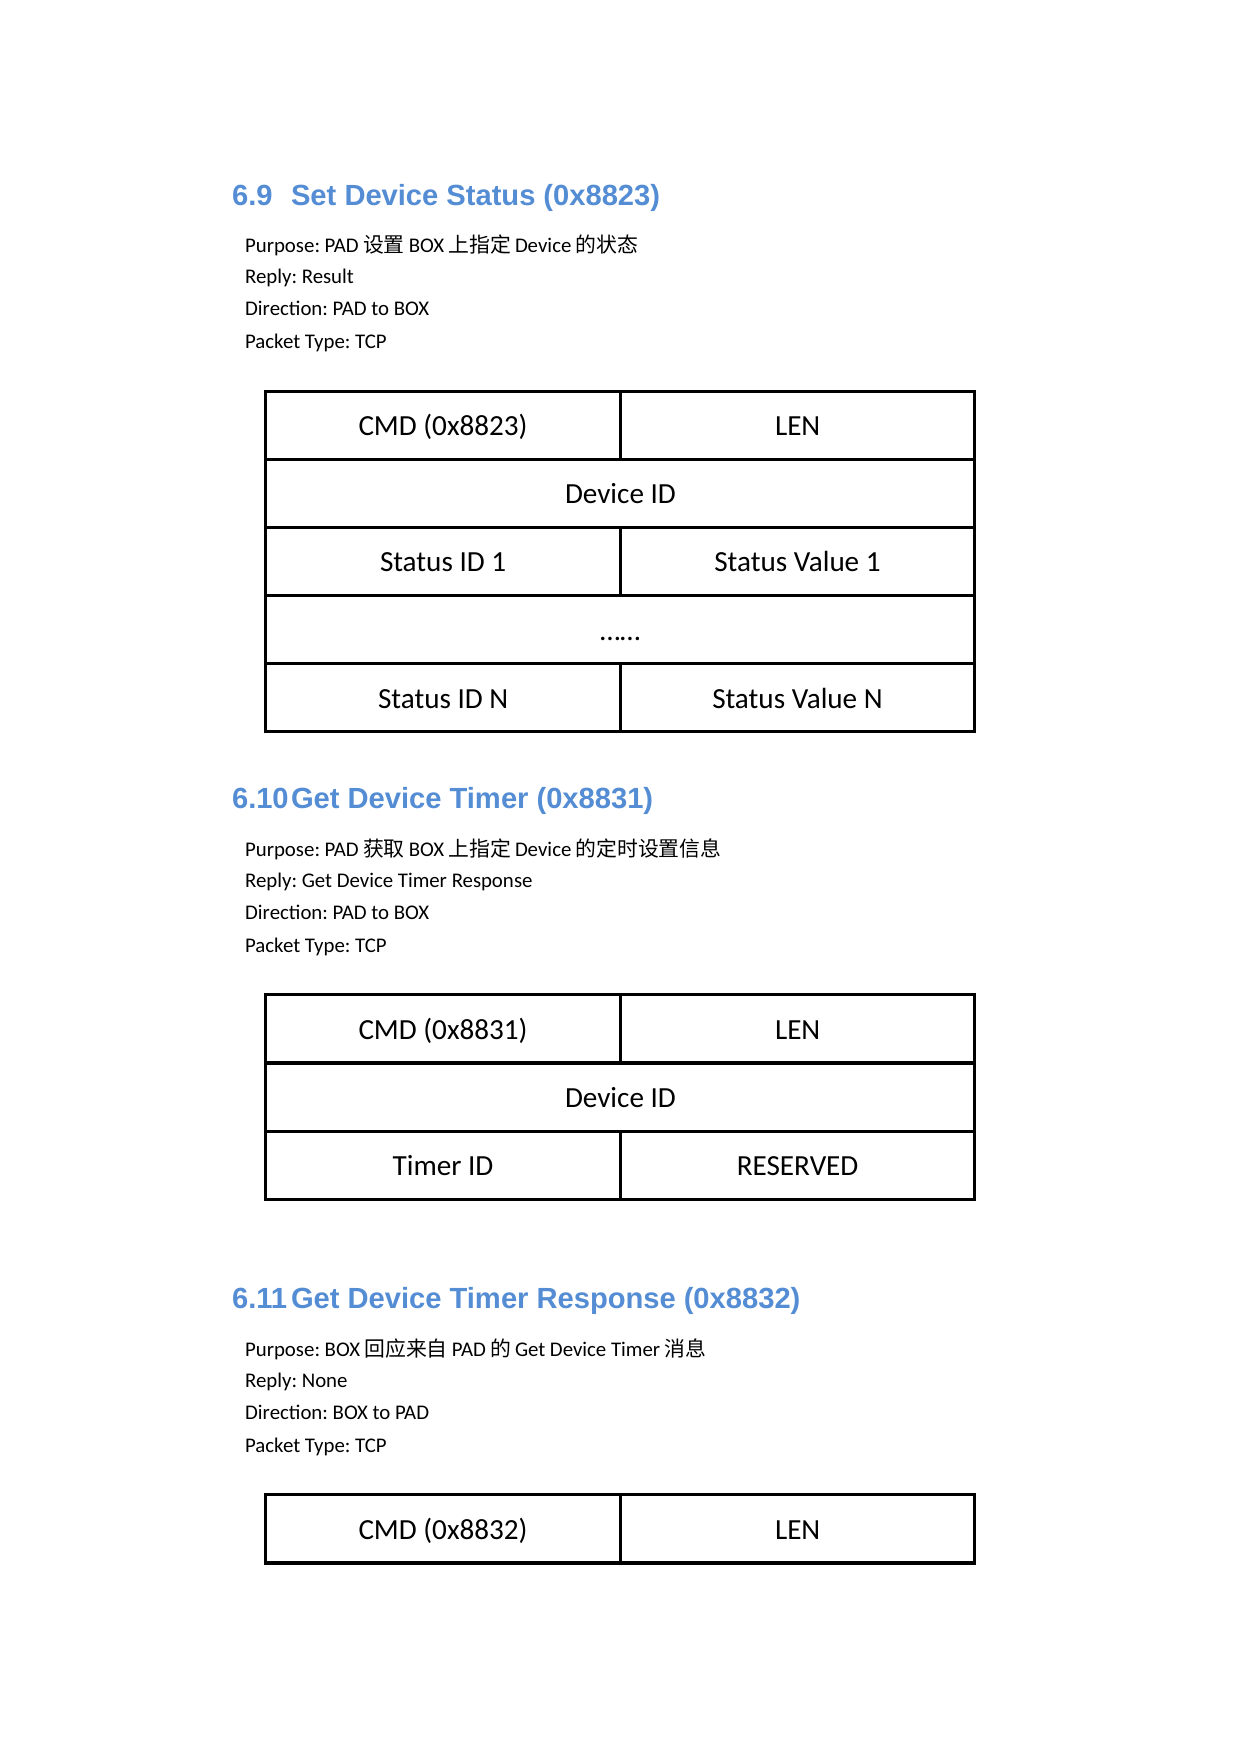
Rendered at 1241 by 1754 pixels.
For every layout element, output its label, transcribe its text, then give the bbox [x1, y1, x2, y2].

table_cell Status ID N [267, 665, 619, 730]
list Packet Type: TCP [203, 1428, 1053, 1461]
list Direction: BOX to PAD [203, 1396, 1053, 1428]
table_cell Timer ID [267, 1133, 619, 1198]
list Get Device Timer (0x8831) [232, 766, 1053, 831]
table_header CMD (0x8823) [267, 393, 619, 458]
list Direction: PAD to BOX [203, 896, 1053, 928]
table_cell Status Value N [622, 665, 973, 730]
table_cell Status Value 1 [622, 529, 973, 594]
list Purpose: PAD设置BOX上指定Device的状态 [203, 227, 1053, 259]
table_cell RESERVED [622, 1133, 973, 1198]
list Set Device Status (0x8823) [232, 162, 1053, 227]
table_cell Device ID [267, 1065, 973, 1129]
list Packet Type: TCP [203, 324, 1053, 357]
table_header LEN [622, 1496, 973, 1561]
table_cell …… [267, 597, 973, 662]
list Get Device Timer Response (0x8832) [232, 1266, 1053, 1331]
table_header CMD (0x8832) [267, 1496, 619, 1561]
list Purpose: PAD获取BOX上指定Device的定时设置信息 [203, 831, 1053, 863]
list Packet Type: TCP [203, 928, 1053, 961]
table_cell Device ID [267, 461, 973, 526]
list Reply: Result [203, 259, 1053, 292]
list Reply: Get Device Timer Response [203, 863, 1053, 896]
table_header LEN [622, 393, 973, 458]
list Reply: None [203, 1363, 1053, 1396]
list Purpose: BOX回应来自PAD的Get Device Timer消息 [203, 1331, 1053, 1363]
list Direction: PAD to BOX [203, 292, 1053, 324]
table_header LEN [622, 996, 973, 1061]
table_header CMD (0x8831) [267, 996, 619, 1061]
table_cell Status ID 1 [267, 529, 619, 594]
